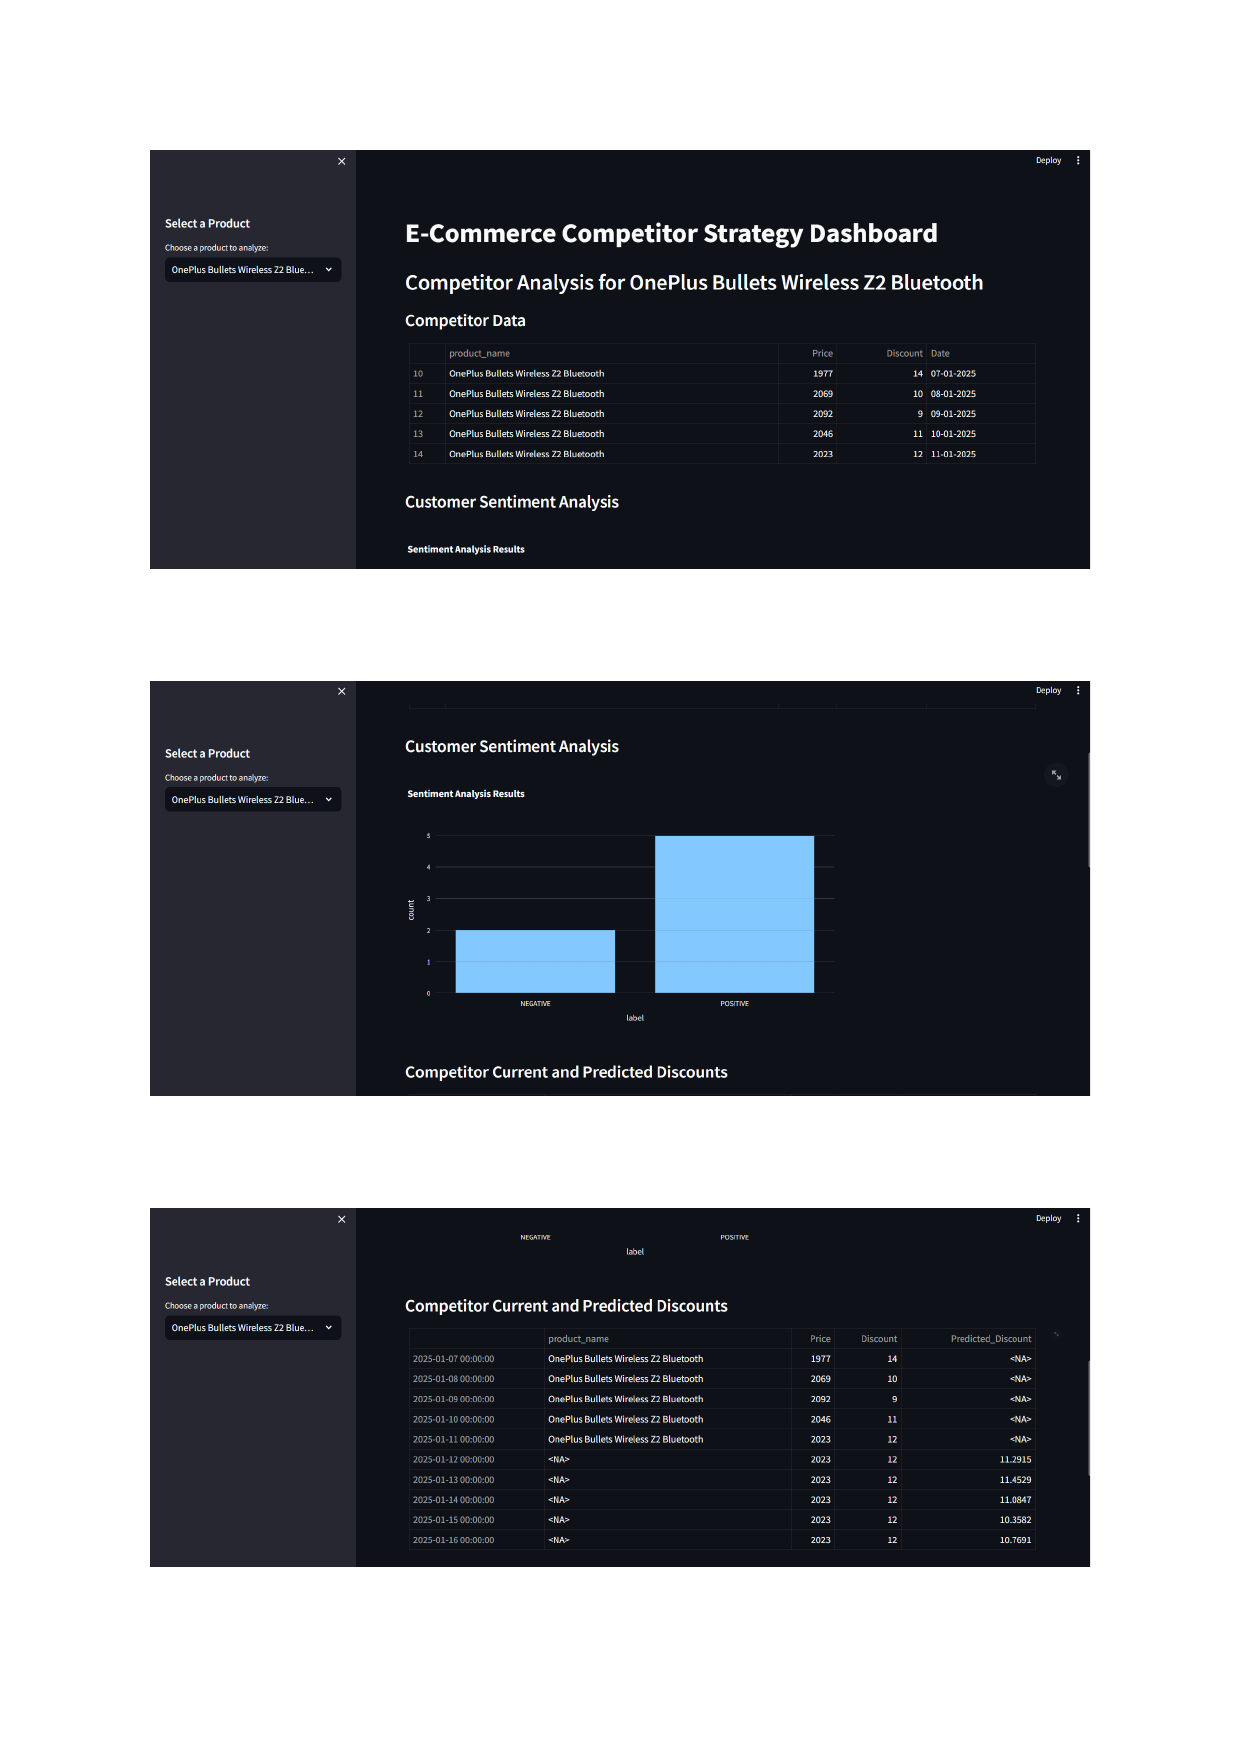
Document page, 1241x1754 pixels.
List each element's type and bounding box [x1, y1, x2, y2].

picture [150, 150, 1091, 569]
picture [150, 681, 1091, 1096]
picture [150, 1208, 1091, 1567]
